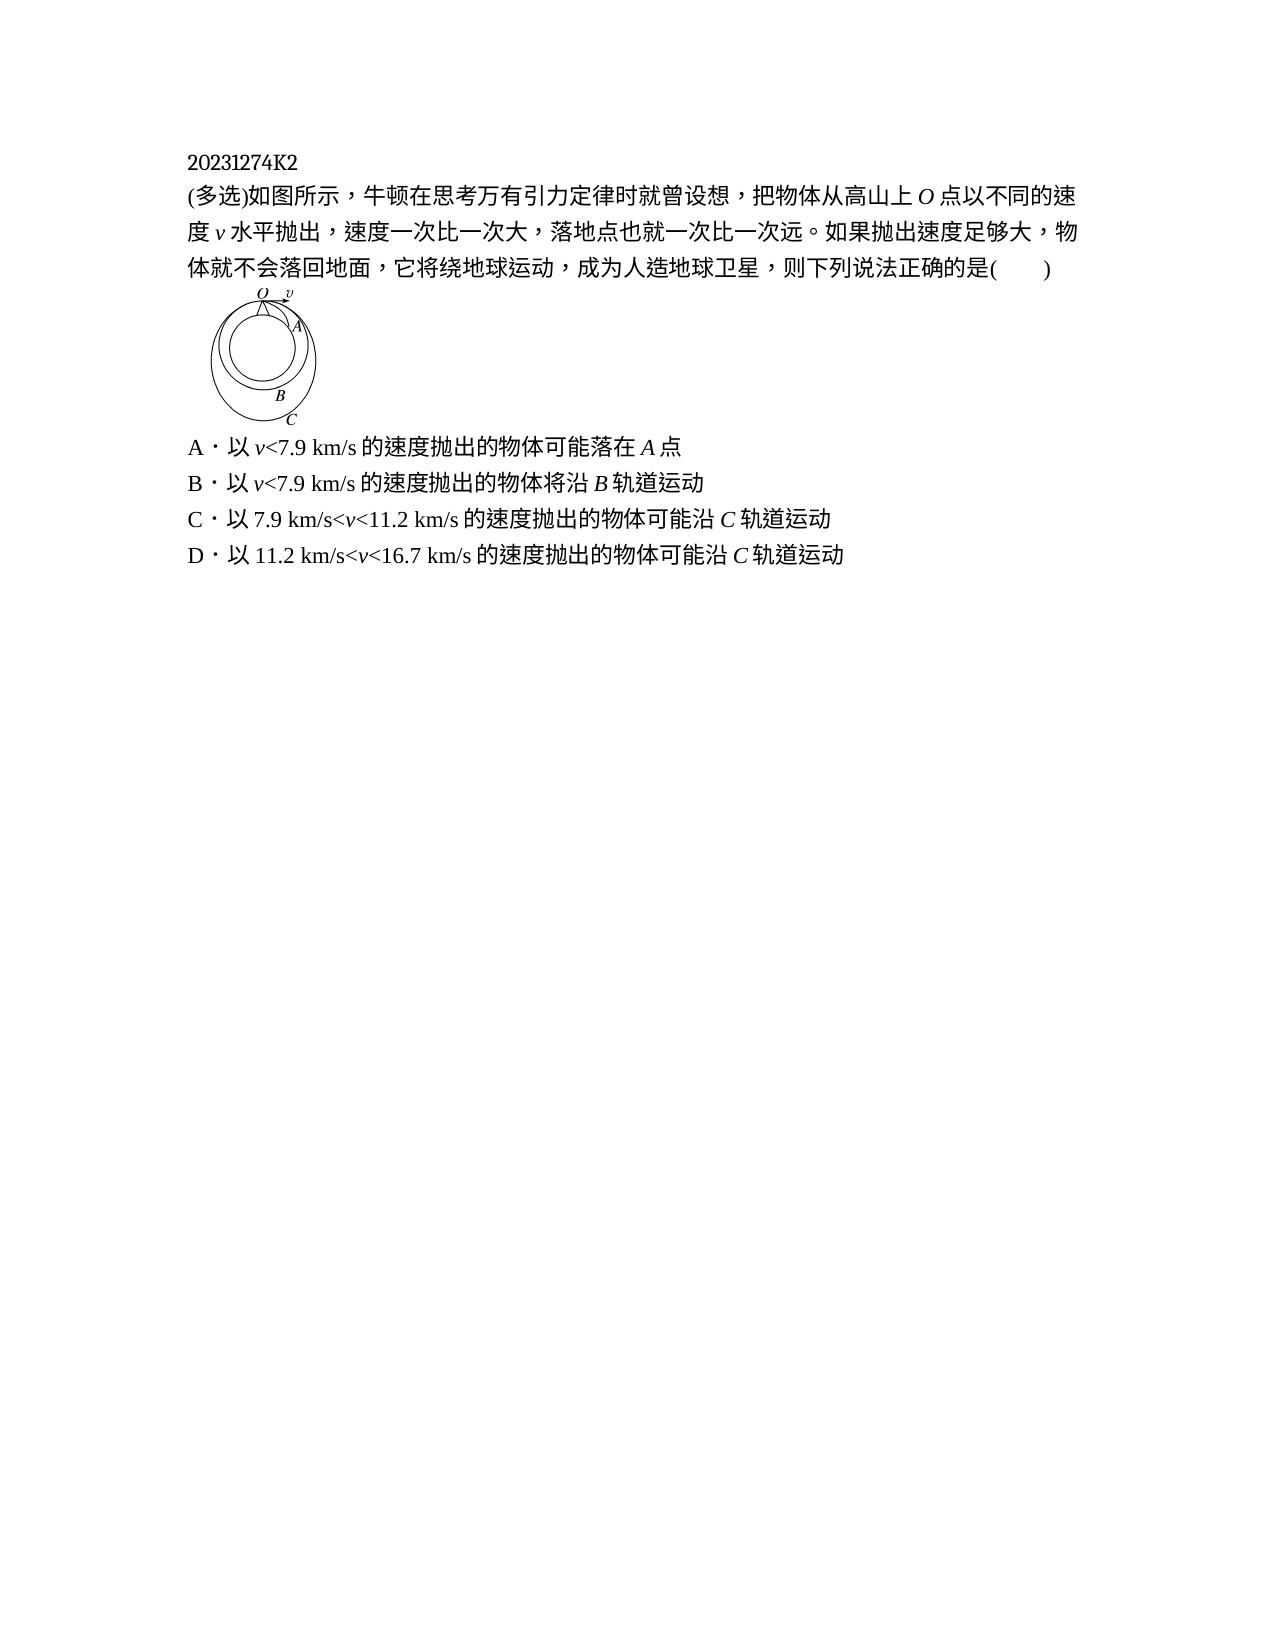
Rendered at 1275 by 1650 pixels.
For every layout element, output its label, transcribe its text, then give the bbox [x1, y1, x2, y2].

text B．以v<7.9 km/s的速度抛出的物体将沿B轨道运动 [187, 467, 1087, 498]
text (多选)如图所示，牛顿在思考万有引力定律时就曾设想，把物体从高山上O点以不同的速度v水平抛出，速度一次比一次大，落地点也就一次比一次远。如果抛出速度足够大，物体就不会落回地面，它将绕地球运动，成为人造地球卫星，则下列说法正确的是( ) [187, 180, 1087, 283]
text D．以11.2 km/s<v<16.7 km/s的速度抛出的物体可能沿C轨道运动 [187, 539, 1087, 570]
picture [206, 288, 321, 428]
text C．以7.9 km/s<v<11.2 km/s的速度抛出的物体可能沿C轨道运动 [187, 503, 1087, 534]
text 20231274K2 [187, 150, 1087, 176]
text A．以v<7.9 km/s的速度抛出的物体可能落在A点 [187, 431, 1087, 462]
